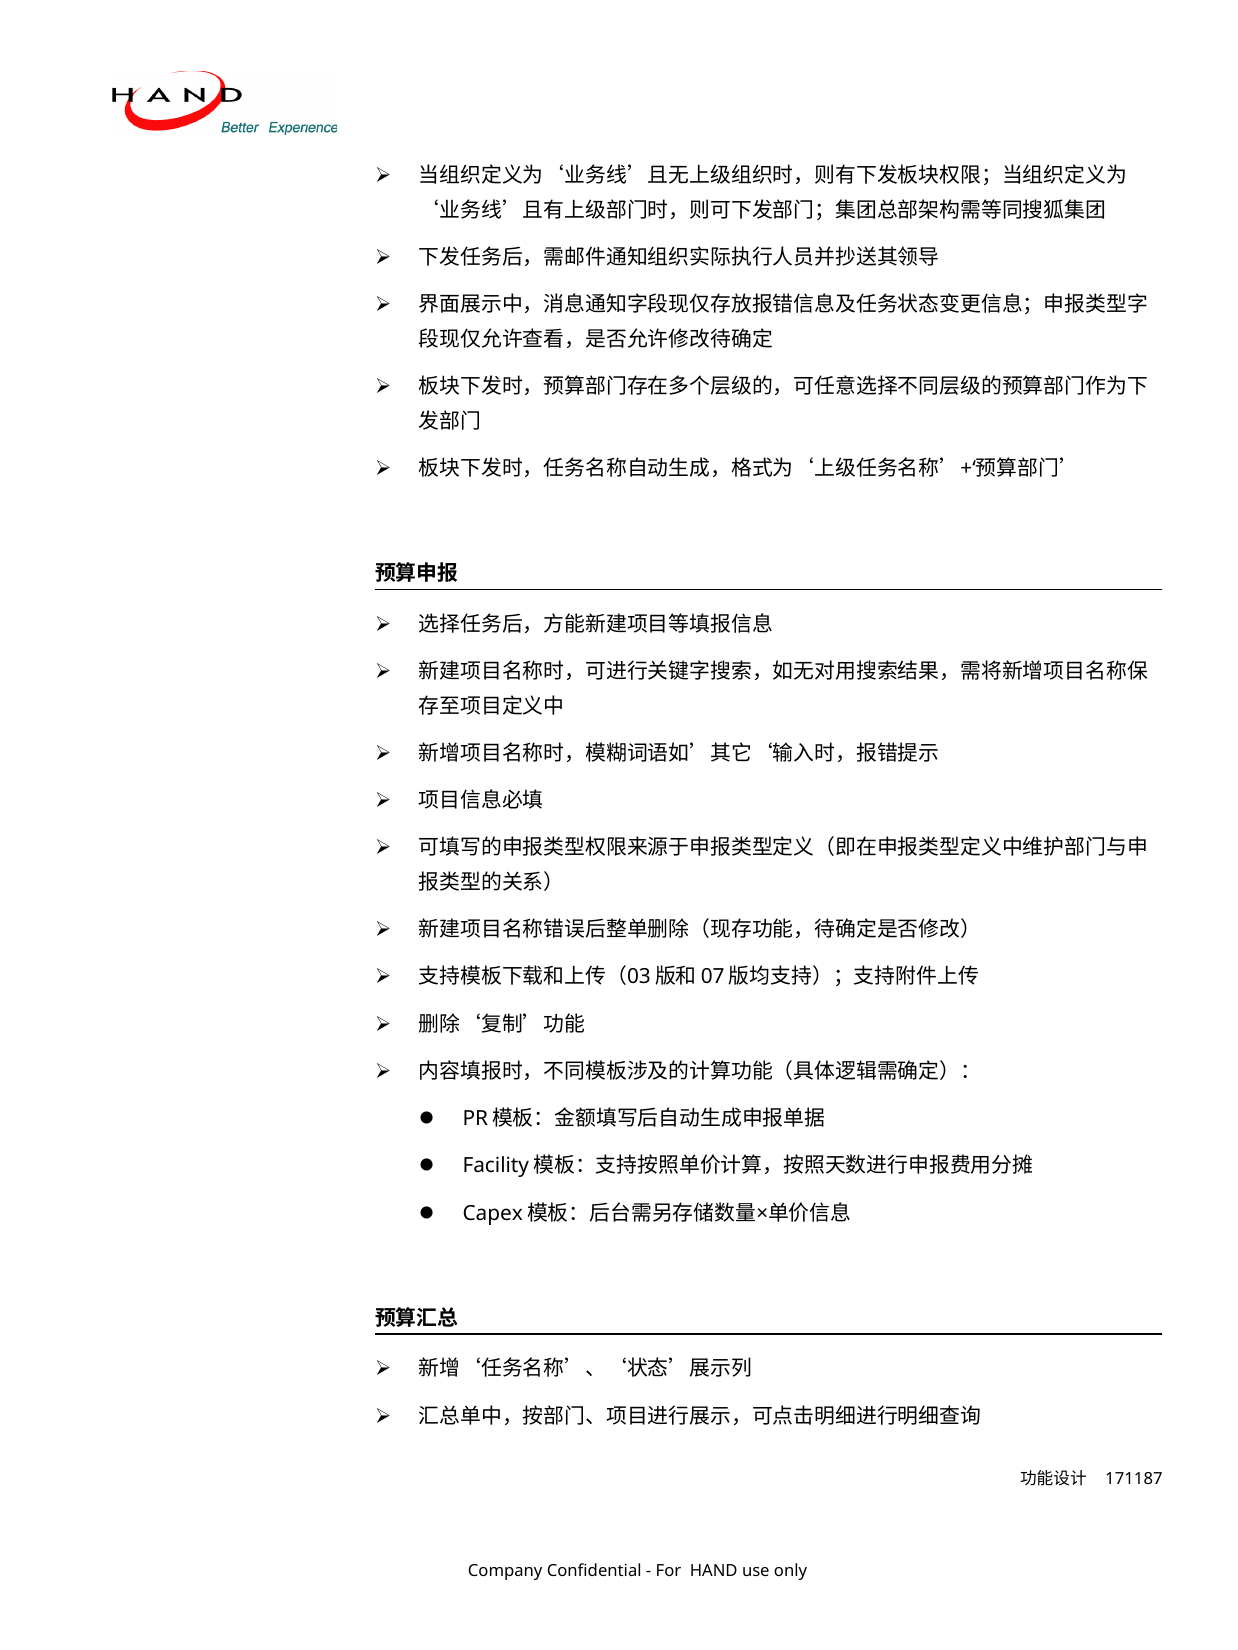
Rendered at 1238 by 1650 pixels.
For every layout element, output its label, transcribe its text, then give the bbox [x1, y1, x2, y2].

list 板块下发时，任务名称自动生成，格式为‘上级任务名称’+‘预算部门’ [375, 451, 1162, 482]
list 当组织定义为‘业务线’且无上级组织时，则有下发板块权限；当组织定义为‘业务线’且有上级部门时，则可下发部门；集团总部架构需等同搜狐集团 [375, 159, 1162, 223]
list 内容填报时，不同模板涉及的计算功能（具体逻辑需确定）： [375, 1054, 1162, 1084]
list 板块下发时，预算部门存在多个层级的，可任意选择不同层级的预算部门作为下发部门 [375, 369, 1162, 434]
list 新增‘任务名称’、‘状态’展示列 [375, 1352, 1162, 1382]
list 删除‘复制’功能 [375, 1007, 1162, 1037]
list 可填写的申报类型权限来源于申报类型定义（即在申报类型定义中维护部门与申报类型的关系） [375, 831, 1162, 896]
list 汇总单中，按部门、项目进行展示，可点击明细进行明细查询 [375, 1399, 1162, 1429]
list 支持模板下载和上传（03版和07版均支持）；支持附件上传 [375, 960, 1162, 990]
list Capex模板：后台需另存储数量×单价信息 [418, 1196, 1162, 1226]
list Facility模板：支持按照单价计算，按照天数进行申报费用分摊 [418, 1149, 1162, 1179]
list 新建项目名称错误后整单删除（现存功能，待确定是否修改） [375, 912, 1162, 943]
subtitle 预算申报 [375, 556, 1162, 589]
list 新增项目名称时，模糊词语如’其它‘输入时，报错提示 [375, 736, 1162, 766]
list 选择任务后，方能新建项目等填报信息 [375, 607, 1162, 637]
list 项目信息必填 [375, 783, 1162, 814]
picture [112, 71, 338, 135]
subtitle 预算汇总 [375, 1301, 1162, 1333]
list PR模板：金额填写后自动生成申报单据 [418, 1101, 1162, 1132]
list 下发任务后，需邮件通知组织实际执行人员并抄送其领导 [375, 241, 1162, 271]
list 新建项目名称时，可进行关键字搜索，如无对用搜索结果，需将新增项目名称保存至项目定义中 [375, 654, 1162, 719]
list 界面展示中，消息通知字段现仅存放报错信息及任务状态变更信息；申报类型字段现仅允许查看，是否允许修改待确定 [375, 288, 1162, 353]
